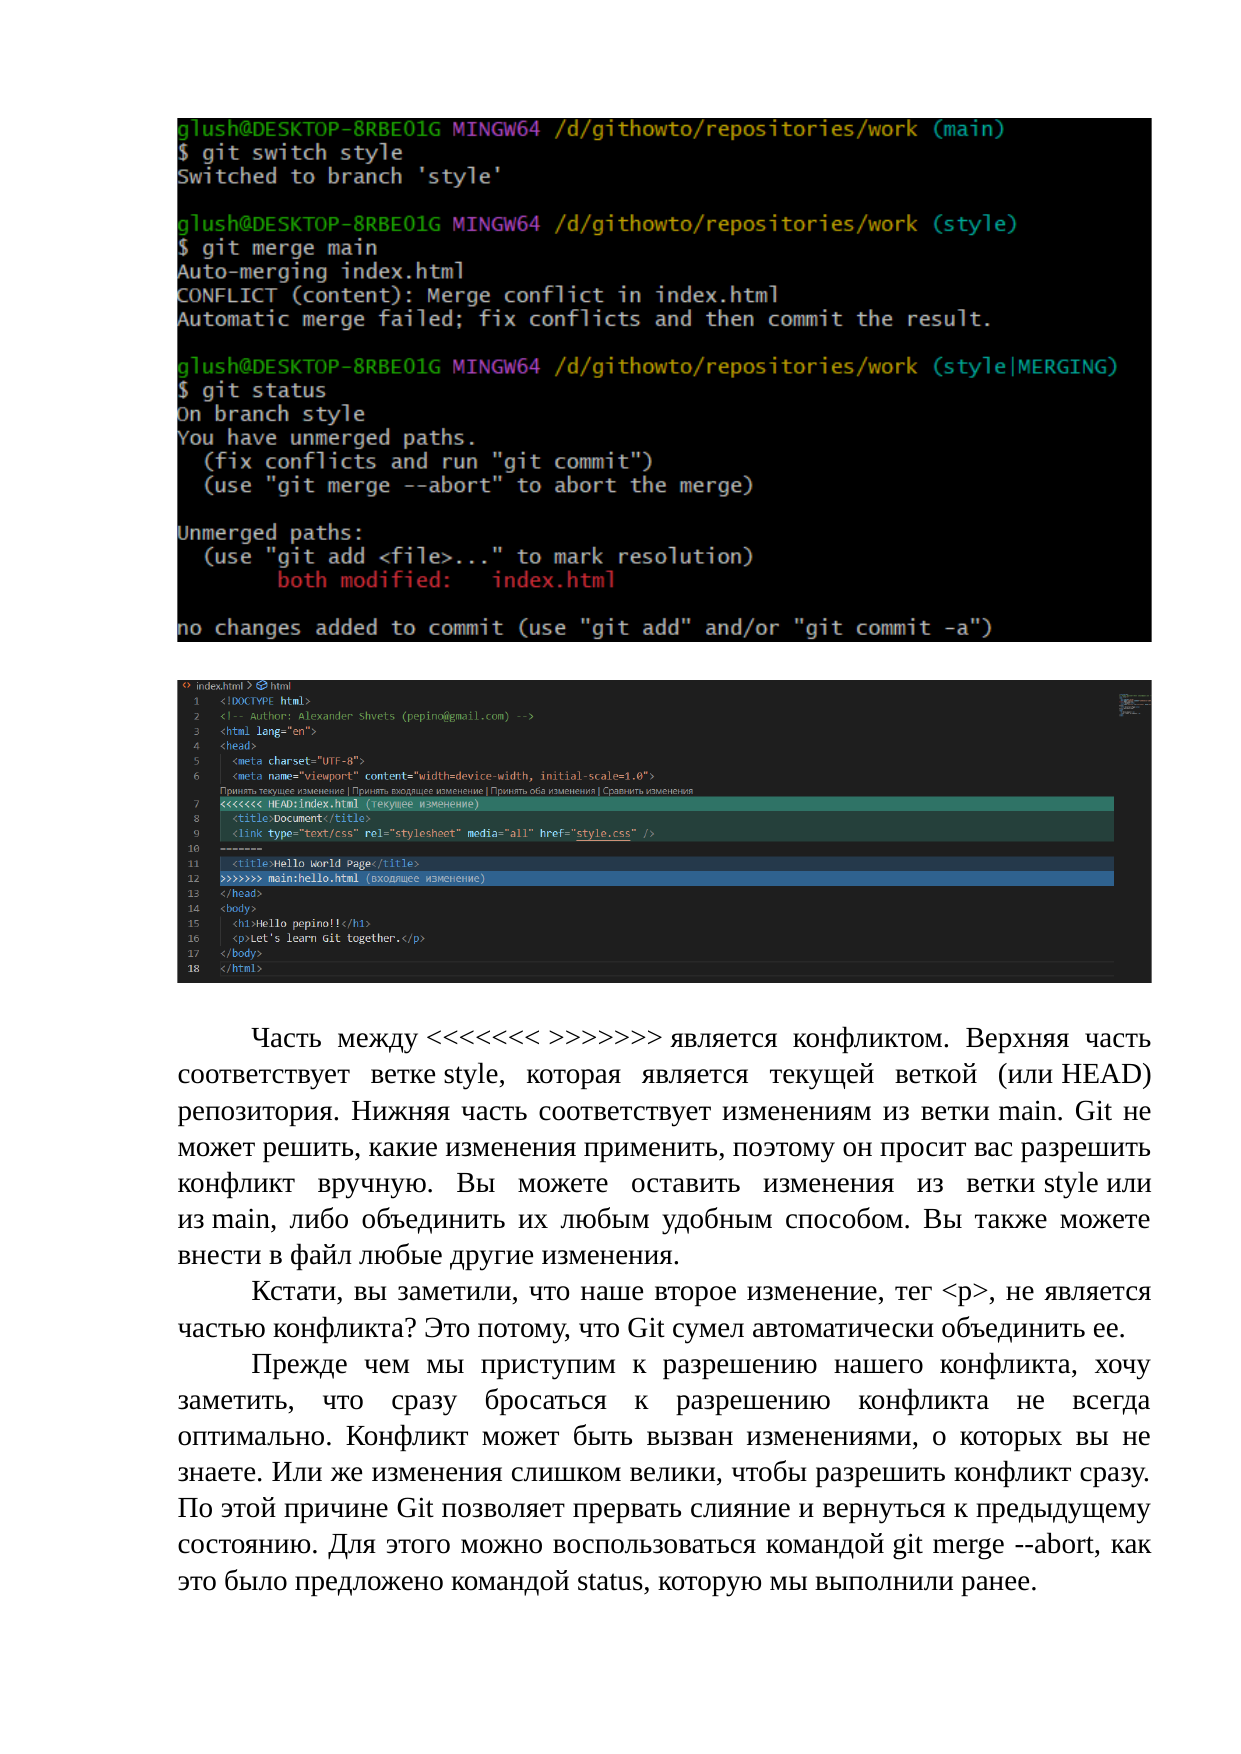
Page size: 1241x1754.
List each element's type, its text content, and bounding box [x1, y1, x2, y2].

text Кстати, вы заметили, что наше второе изменение, тег <p>, не является частью конфликта? Это потому, что Git сумел автоматически объединить ее. [177, 1273, 1152, 1343]
text Прежде чем мы приступим к разрешению нашего конфликта, хочу заметить, что сразу бросаться к разрешению конфликта не всегда оптимально. Конфликт может быть вызван изменениями, о которых вы не знаете. Или же изменения слишком велики, чтобы разрешить конфликт сразу. По этой причине Git позволяет прервать слияние и вернуться к предыдущему состоянию. Для этого можно воспользоваться командой git merge --abort, как это было предложено командой status, которую мы выполнили ранее. [177, 1346, 1152, 1596]
text Часть между <<<<<<< >>>>>>> является конфликтом. Верхняя часть соответствует ветке style, которая является текущей веткой (или HEAD) репозитория. Нижняя часть соответствует изменениям из ветки main. Git не может решить, какие изменения применить, поэтому он просит вас разрешить конфликт вручную. Вы можете оставить изменения из ветки style или из main, либо объединить их любым удобным способом. Вы также можете внести в файл любые другие изменения. [177, 1021, 1152, 1271]
picture [177, 680, 1152, 983]
picture [177, 118, 1152, 642]
